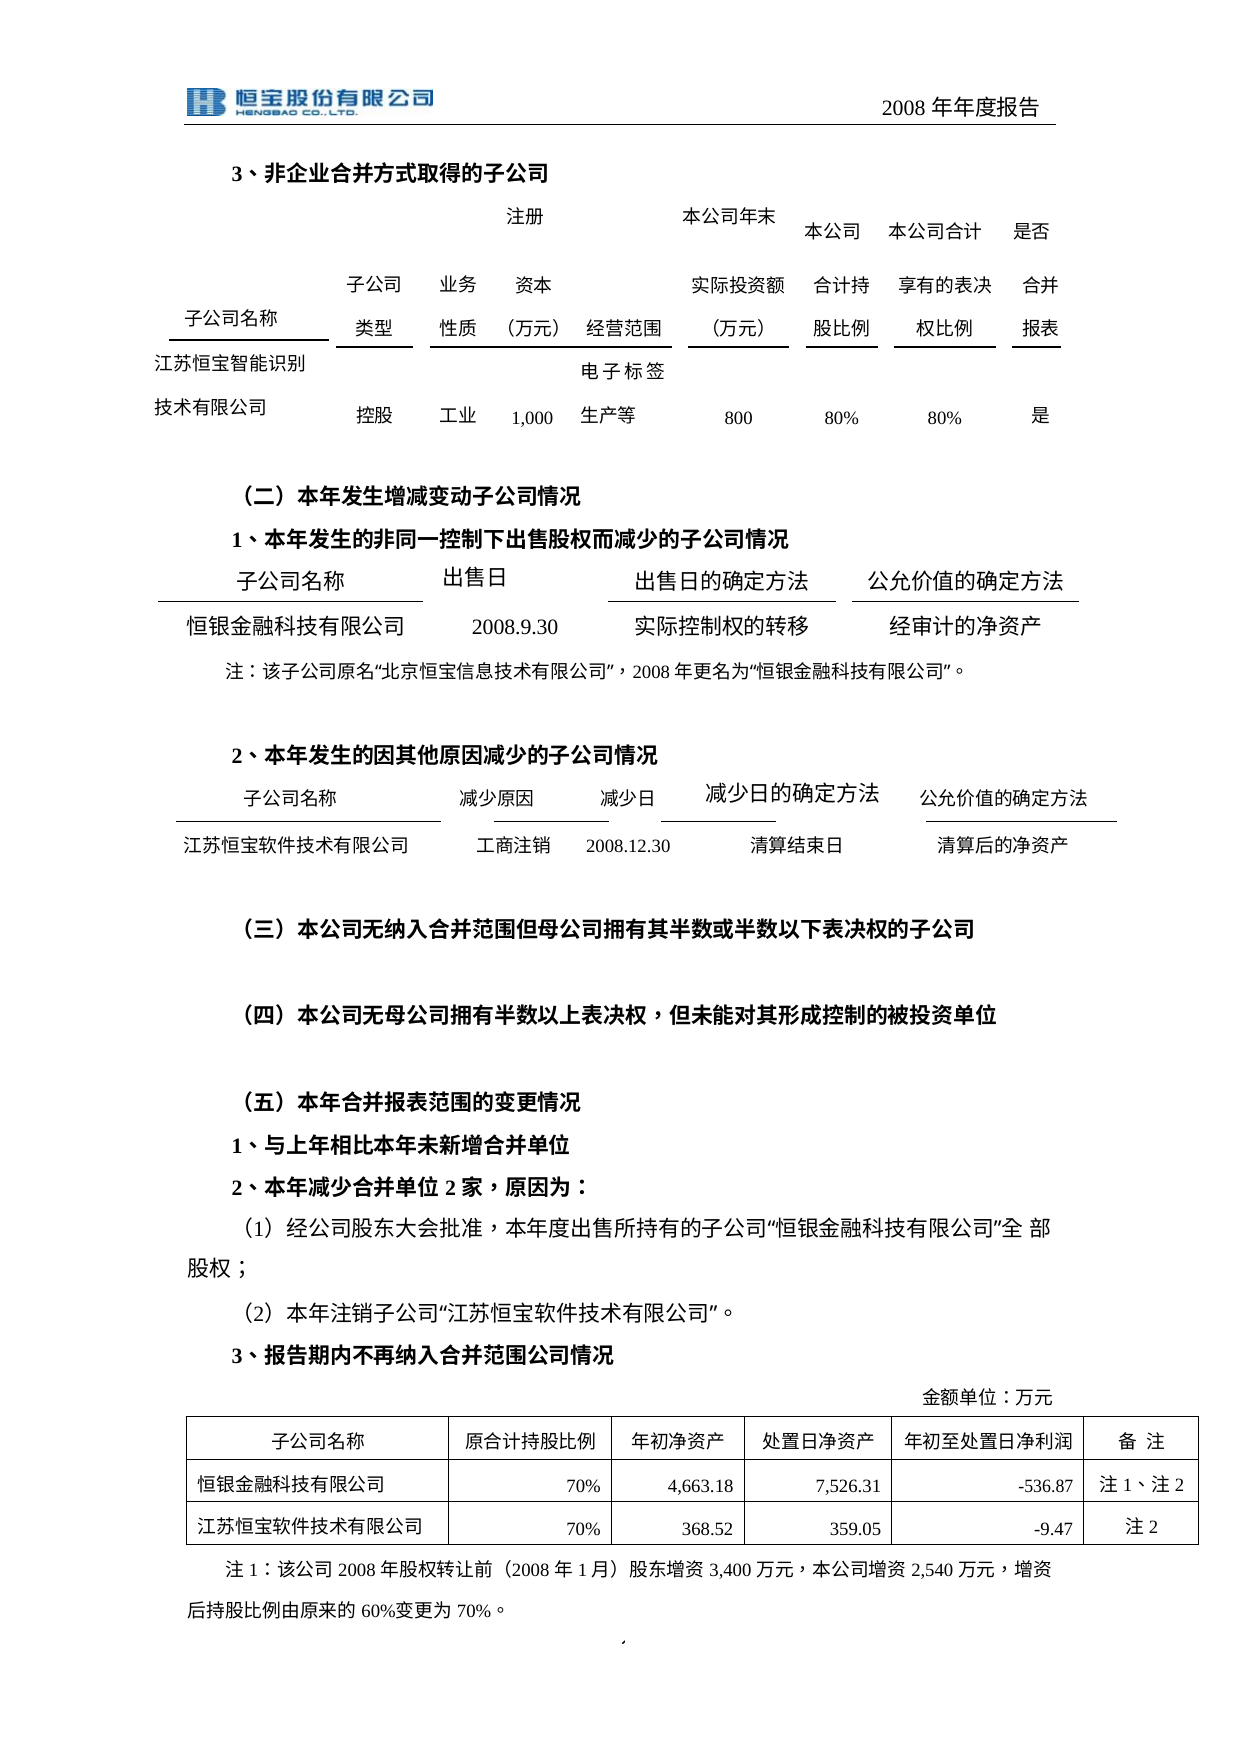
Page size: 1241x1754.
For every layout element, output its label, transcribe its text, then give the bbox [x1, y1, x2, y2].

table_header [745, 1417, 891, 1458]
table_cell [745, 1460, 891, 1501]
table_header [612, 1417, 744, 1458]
text 注：该子公司原名“北京恒宝信息技术有限公司”，2008 年更名为“恒银金融科技有限公司”。 [225, 658, 1064, 684]
text 2、本年减少合并单位 2 家，原因为： [231, 1171, 1064, 1201]
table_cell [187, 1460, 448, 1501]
text （五）本年合并报表范围的变更情况 [231, 1087, 1064, 1117]
text 子公司名称 [184, 305, 1064, 330]
text 江苏恒宝软件技术有限公司 工商注销 2008.12.30 清算结束日 清算后的净资产 [183, 832, 1213, 858]
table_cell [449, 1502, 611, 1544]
text 注册 本公司年末 [506, 203, 778, 229]
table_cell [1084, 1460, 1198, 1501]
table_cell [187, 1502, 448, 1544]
text 金额单位：万元 [139, 1384, 1053, 1410]
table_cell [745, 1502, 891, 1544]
text （二）本年发生增减变动子公司情况 [231, 481, 1064, 511]
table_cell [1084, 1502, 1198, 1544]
text 3、报告期内不再纳入合并范围公司情况 [231, 1339, 1064, 1369]
text 子公司名称 出售日 出售日的确定方法 公允价值的确定方法 恒银金融科技有限公司 2008.9.30 实际控制权的转移 经审计的净资产 [187, 562, 1064, 641]
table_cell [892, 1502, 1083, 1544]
text 本公司 [804, 218, 862, 244]
picture [187, 88, 433, 116]
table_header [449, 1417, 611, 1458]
text 2、本年发生的因其他原因减少的子公司情况 [231, 740, 1064, 769]
text （三）本公司无纳入合并范围但母公司拥有其半数或半数以下表决权的子公司 [231, 914, 1064, 943]
text 3、非企业合并方式取得的子公司 [231, 158, 1064, 188]
text （1）经公司股东大会批准，本年度出售所持有的子公司“恒银金融科技有限公司”全 部股权； [187, 1213, 1054, 1283]
text （2）本年注销子公司“江苏恒宝软件技术有限公司”。 [231, 1298, 1064, 1328]
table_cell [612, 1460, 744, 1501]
text 本公司合计 是否 [889, 218, 1213, 244]
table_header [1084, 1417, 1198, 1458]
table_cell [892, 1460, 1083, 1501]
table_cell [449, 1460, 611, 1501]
text 1、与上年相比本年未新增合并单位 [231, 1130, 1064, 1160]
text 1、本年发生的非同一控制下出售股权而减少的子公司情况 [231, 524, 1064, 553]
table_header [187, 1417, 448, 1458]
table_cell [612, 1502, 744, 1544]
text 子公司名称 减少原因 减少日 减少日的确定方法 公允价值的确定方法 [244, 778, 1213, 812]
text 注 1：该公司 2008 年股权转让前（2008 年 1 月）股东增资 3,400 万元，本公司增资 2,540 万元，增资 后持股比例由原来的 60%变更为 70%。 [187, 1557, 1054, 1623]
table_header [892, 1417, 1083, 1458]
text 江苏恒宝智能识别 技术有限公司 [154, 351, 309, 419]
text （四）本公司无母公司拥有半数以上表决权，但未能对其形成控制的被投资单位 [231, 1001, 1064, 1030]
